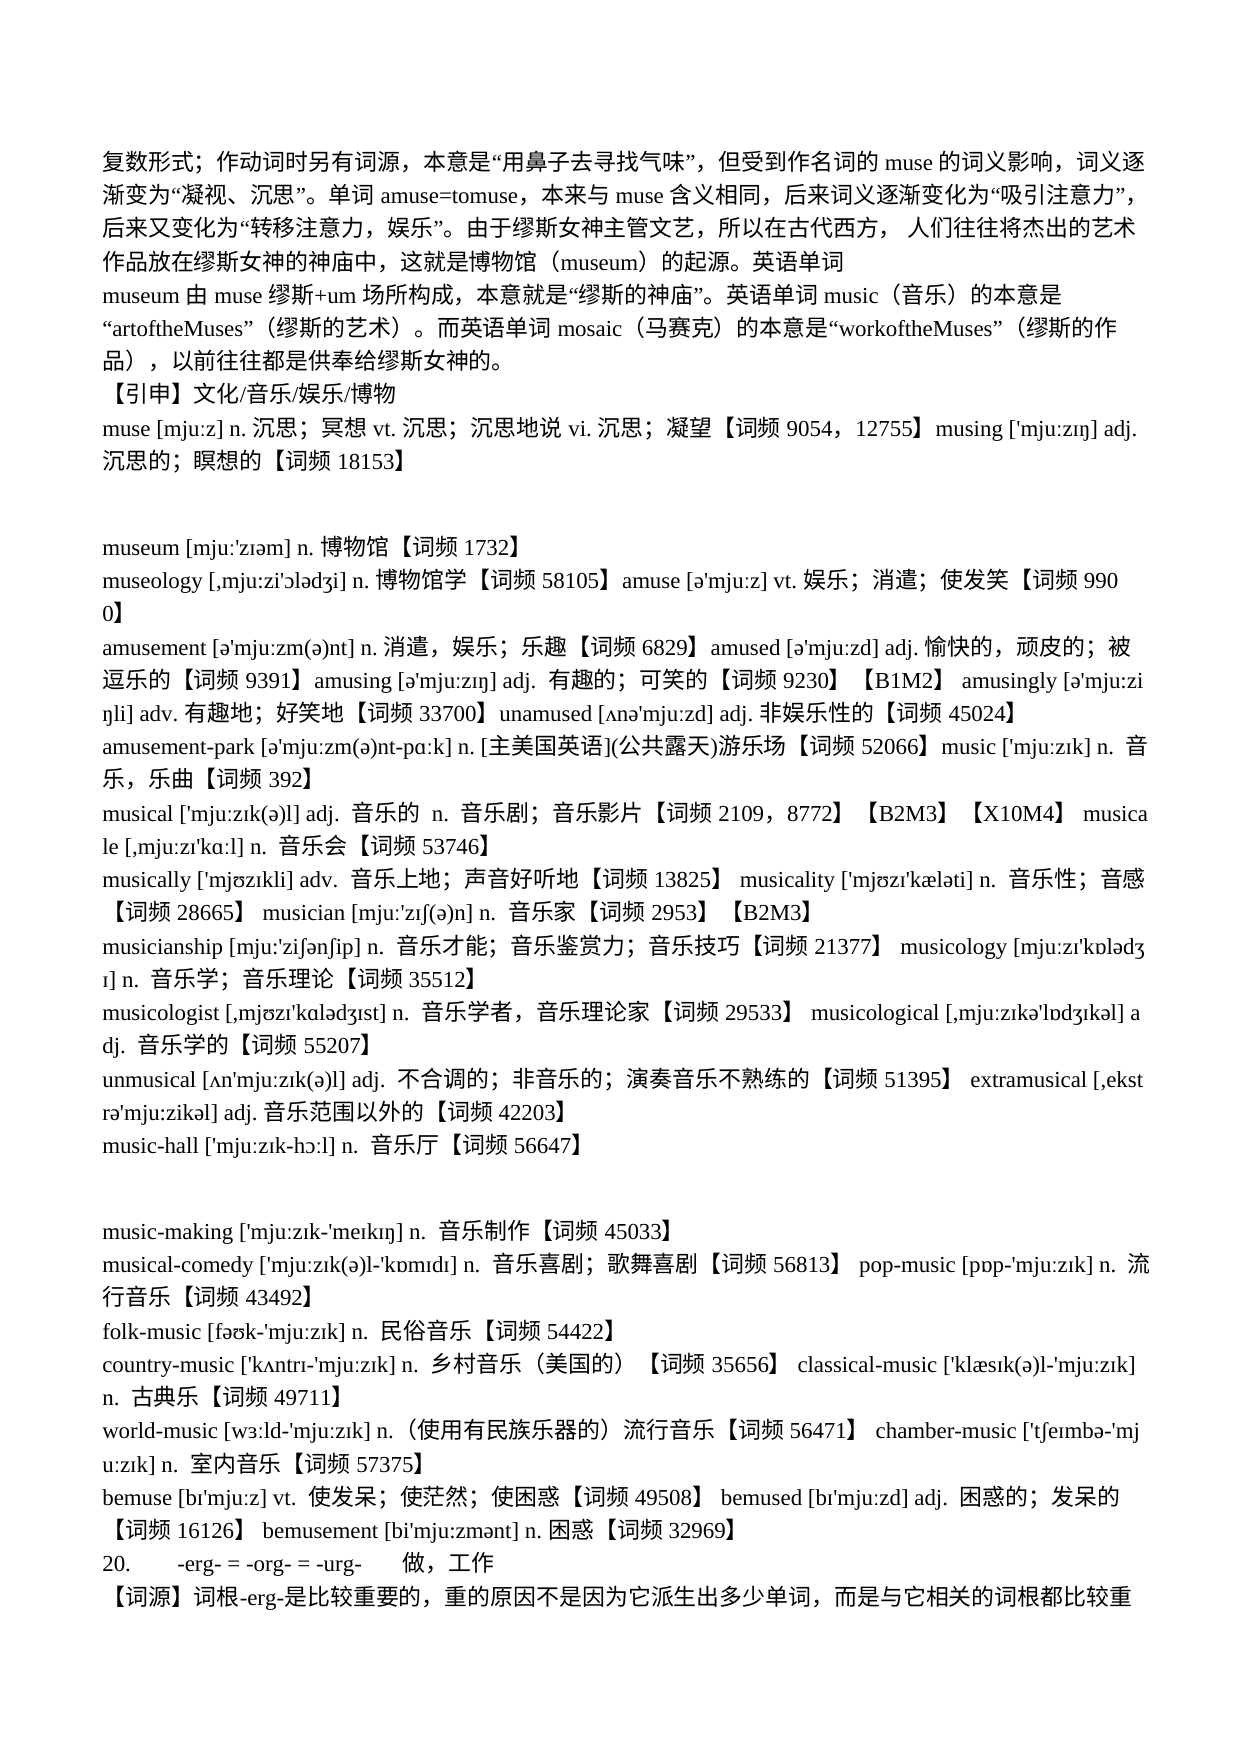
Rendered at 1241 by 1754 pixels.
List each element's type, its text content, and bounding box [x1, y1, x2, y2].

text amusement-park [ə'mjuːzm(ə)nt-pɑːk] n. [主美国英语](公共露天)游乐场【词频 52066】music ['mjuːzɪk] n. 音乐，乐曲【词频 392】 [102, 728, 1151, 794]
text musicologist [,mjʊzɪ'kɑlədʒɪst] n. 音乐学者，音乐理论家【词频 29533】 musicological [,mjuːzɪkə'lɒdʒɪkəl] adj. 音乐学的【词频 55207】 [102, 994, 1151, 1060]
text musical-comedy ['mjuːzɪk(ə)l-'kɒmɪdɪ] n. 音乐喜剧；歌舞喜剧【词频 56813】 pop-music [pɒp-'mjuːzɪk] n. 流行音乐【词频 43492】 [102, 1246, 1151, 1312]
text musical ['mjuːzɪk(ə)l] adj. 音乐的 n. 音乐剧；音乐影片【词频 2109，8772】【B2M3】【X10M4】 musicale [,mjuːzɪ'kɑːl] n. 音乐会【词频 53746】 [102, 794, 1151, 861]
text musically ['mjʊzɪkli] adv. 音乐上地；声音好听地【词频 13825】 musicality ['mjʊzɪ'kæləti] n. 音乐性；音感【词频 28665】 musician [mjuː'zɪʃ(ə)n] n. 音乐家【词频 2953】【B2M3】 [102, 861, 1151, 927]
text unmusical [ʌn'mjuːzɪk(ə)l] adj. 不合调的；非音乐的；演奏音乐不熟练的【词频 51395】 extramusical [,ekstrə'mju:zikəl] adj. 音乐范围以外的【词频 42203】 [102, 1060, 1151, 1127]
text bemuse [bɪ'mjuːz] vt. 使发呆；使茫然；使困惑【词频 49508】 bemused [bɪ'mjuːzd] adj. 困惑的；发呆的【词频 16126】 bemusement [bi'mju:zmənt] n. 困惑【词频 32969】 [102, 1479, 1151, 1545]
text muse [mjuːz] n. 沉思；冥想 vt. 沉思；沉思地说 vi. 沉思；凝望【词频 9054，12755】musing ['mjuːzɪŋ] adj. 沉思的；瞑想的【词频 18153】 [102, 409, 1151, 476]
text 20. -erg- = -org- = -urg- 做，工作 [102, 1545, 1151, 1578]
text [102, 144, 1151, 277]
text amusement [ə'mjuːzm(ə)nt] n. 消遣，娱乐；乐趣【词频 6829】amused [ə'mjuːzd] adj. 愉快的，顽皮的；被逗乐的【词频 9391】amusing [ə'mjuːzɪŋ] adj. 有趣的；可笑的【词频 9230】【B1M2】 amusingly [ə'mju:ziŋli] adv. 有趣地；好笑地【词频 33700】unamused [ʌnə'mjuːzd] adj. 非娱乐性的【词频 45024】 [102, 628, 1151, 728]
text musicianship [mju:'ziʃənʃip] n. 音乐才能；音乐鉴赏力；音乐技巧【词频 21377】 musicology [mjuːzɪ'kɒlədʒɪ] n. 音乐学；音乐理论【词频 35512】 [102, 927, 1151, 994]
text museum [mjuː'zɪəm] n. 博物馆【词频 1732】 [102, 529, 1151, 562]
text world-music [wɜːld-'mjuːzɪk] n.（使用有民族乐器的）流行音乐【词频 56471】 chamber-music ['tʃeɪmbə-'mjuːzɪk] n. 室内音乐【词频 57375】 [102, 1412, 1151, 1479]
text museology [,mju:zi'ɔlədʒi] n. 博物馆学【词频 58105】amuse [ə'mjuːz] vt. 娱乐；消遣；使发笑【词频 9900】 [102, 562, 1151, 628]
text museum 由 muse 缪斯+um 场所构成，本意就是“缪斯的神庙”。英语单词 music（音乐）的本意是 [102, 277, 1151, 310]
text country-music ['kʌntrɪ-'mjuːzɪk] n. 乡村音乐（美国的）【词频 35656】 classical-music ['klæsɪk(ə)l-'mjuːzɪk] n. 古典乐【词频 49711】 [102, 1346, 1151, 1412]
text 【引申】文化/音乐/娱乐/博物 [102, 376, 1151, 409]
text “artoftheMuses”（缪斯的艺术）。而英语单词 mosaic（马赛克）的本意是“workoftheMuses”（缪斯的作品），以前往往都是供奉给缪斯女神的。 [102, 310, 1151, 376]
text folk-music [fəʊk-'mjuːzɪk] n. 民俗音乐【词频 54422】 [102, 1312, 1151, 1346]
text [102, 1578, 1151, 1612]
text music-making ['mjuːzɪk-'meɪkɪŋ] n. 音乐制作【词频 45033】 [102, 1213, 1151, 1246]
text music-hall ['mjuːzɪk-hɔːl] n. 音乐厅【词频 56647】 [102, 1127, 1151, 1160]
